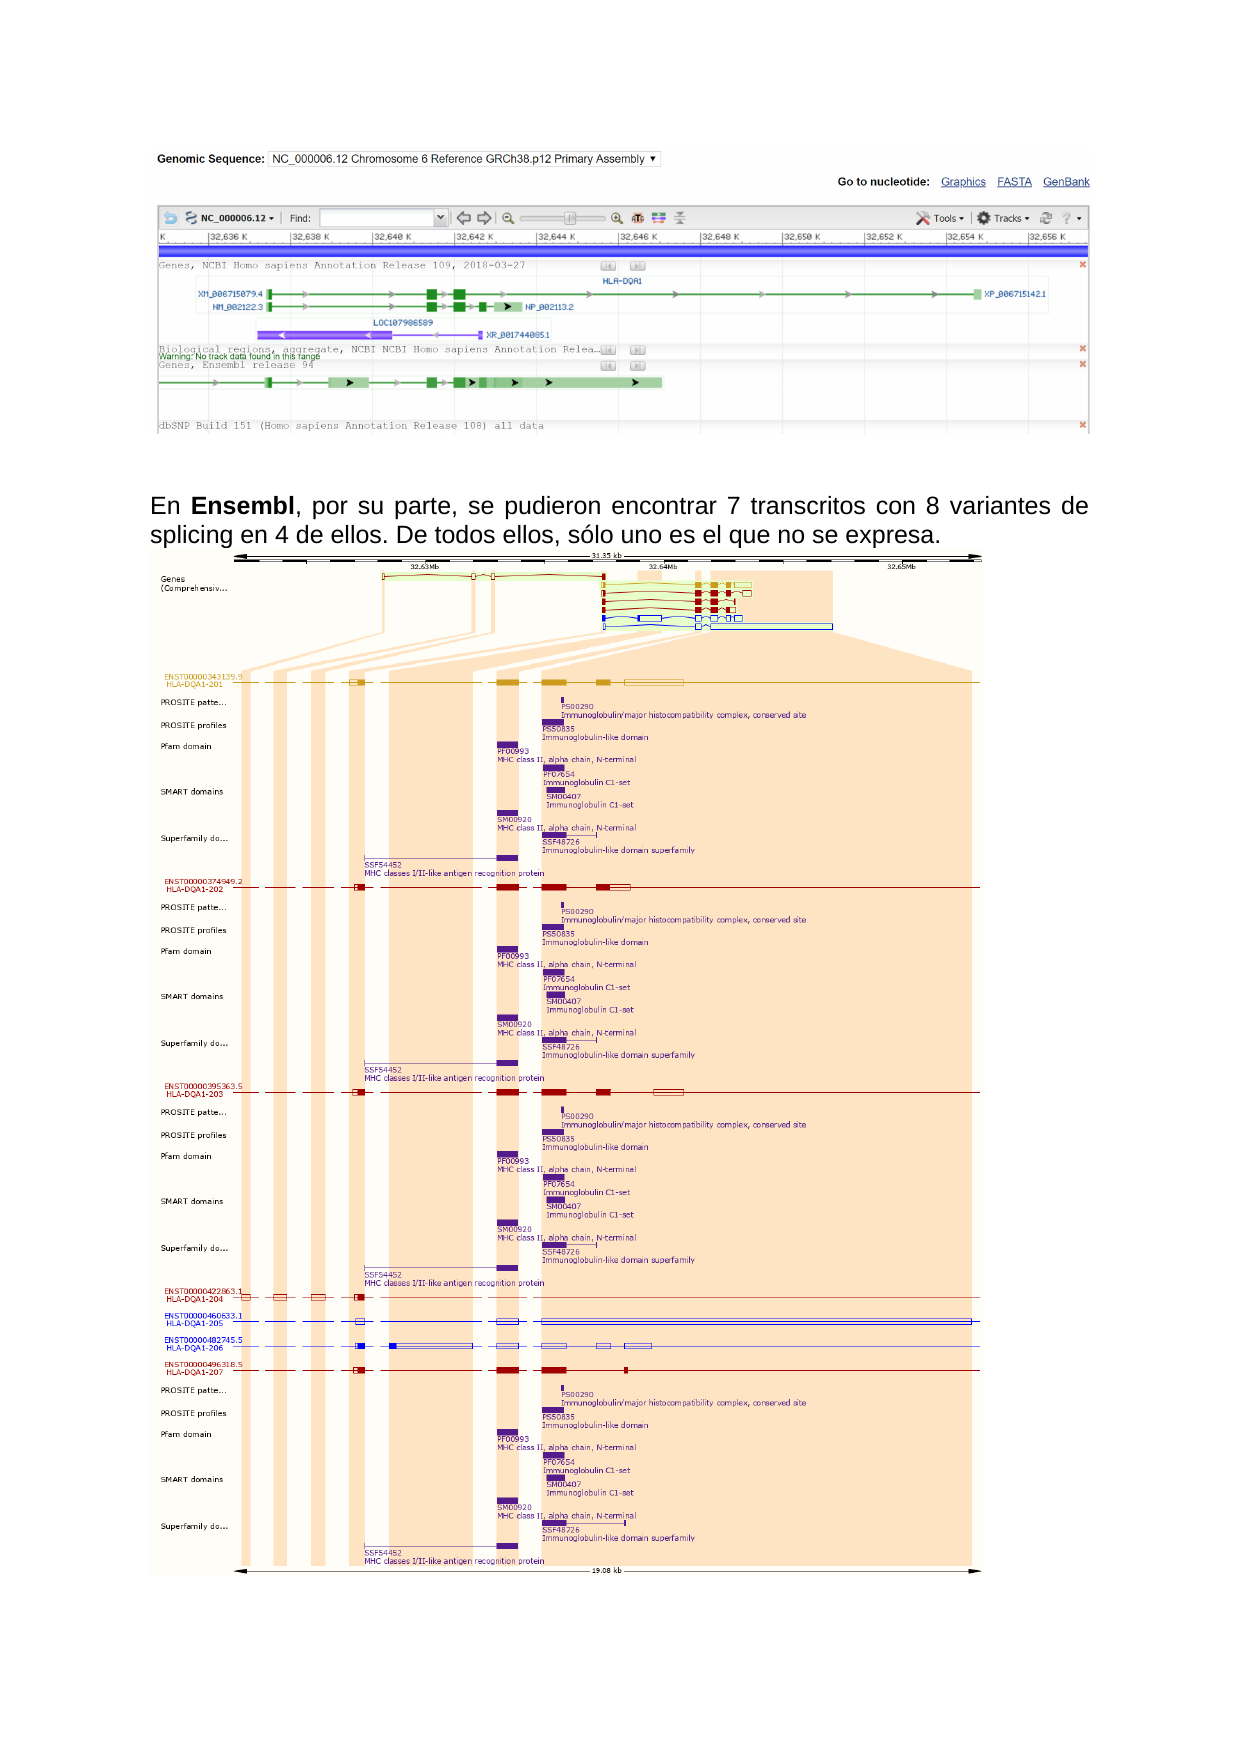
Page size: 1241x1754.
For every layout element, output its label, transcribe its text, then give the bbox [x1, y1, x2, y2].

picture [150, 150, 1091, 434]
text En Ensembl, por su parte, se pudieron encontrar 7 transcritos con 8 variantes de splicing en 4 de ellos. De todos ellos, sólo uno es el que no se expresa. [150, 491, 1090, 548]
picture [150, 548, 984, 1576]
